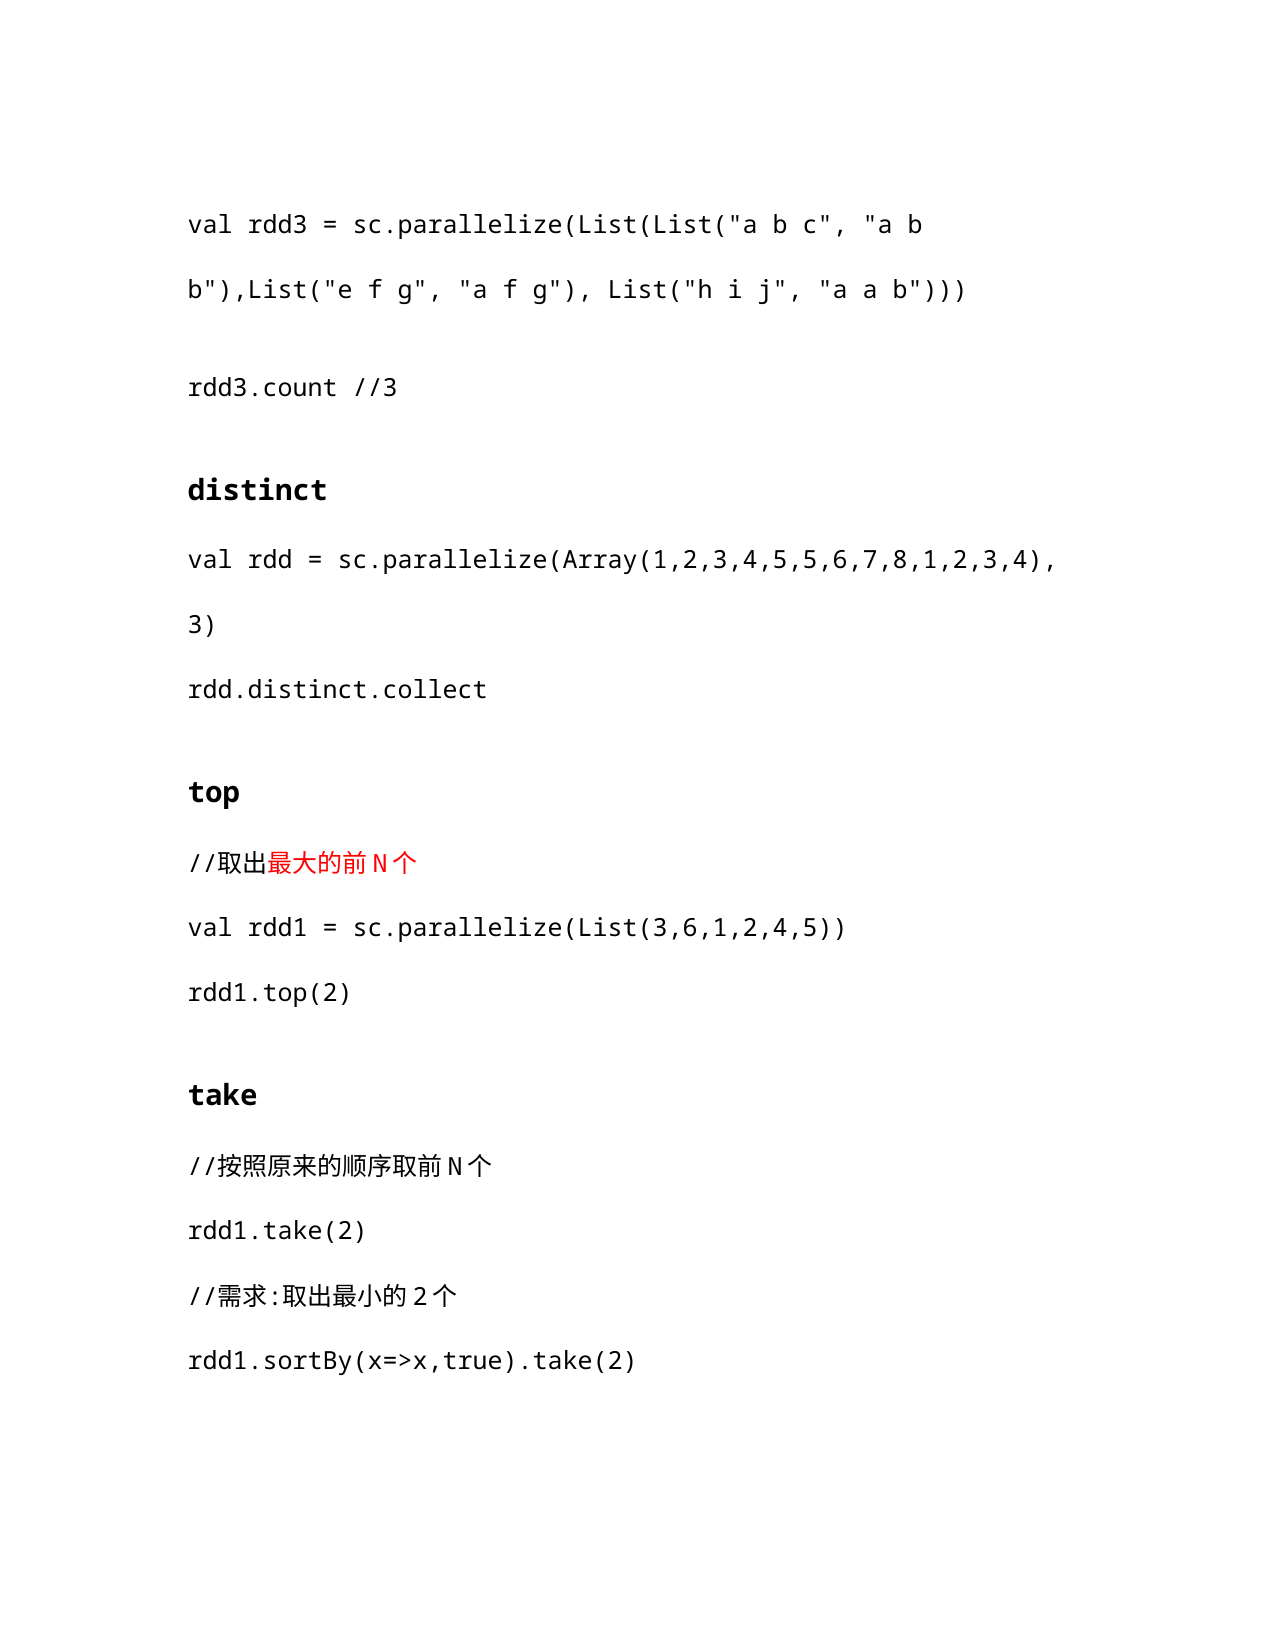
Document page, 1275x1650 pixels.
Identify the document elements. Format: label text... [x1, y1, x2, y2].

text rdd1.top(2) [187, 959, 1087, 1024]
text val rdd3 = sc.parallelize(List(List("a b c", "a b b"),List("e f g", "a f g"), List("h i j", "a a b"))) [187, 191, 1087, 321]
text //需求:取出最小的2个 [187, 1262, 1087, 1327]
text rdd.distinct.collect [187, 656, 1087, 721]
text rdd3.count //3 [187, 354, 1087, 419]
subtitle top [187, 759, 1087, 824]
text val rdd = sc.parallelize(Array(1,2,3,4,5,5,6,7,8,1,2,3,4), 3) [187, 526, 1087, 656]
text rdd1.take(2) [187, 1197, 1087, 1262]
subtitle take [187, 1062, 1087, 1127]
text //取出最大的前N个 [187, 829, 1087, 894]
text //按照原来的顺序取前N个 [187, 1132, 1087, 1197]
text rdd1.sortBy(x=>x,true).take(2) [187, 1327, 1087, 1392]
text val rdd1 = sc.parallelize(List(3,6,1,2,4,5)) [187, 894, 1087, 959]
subtitle distinct [187, 456, 1087, 521]
